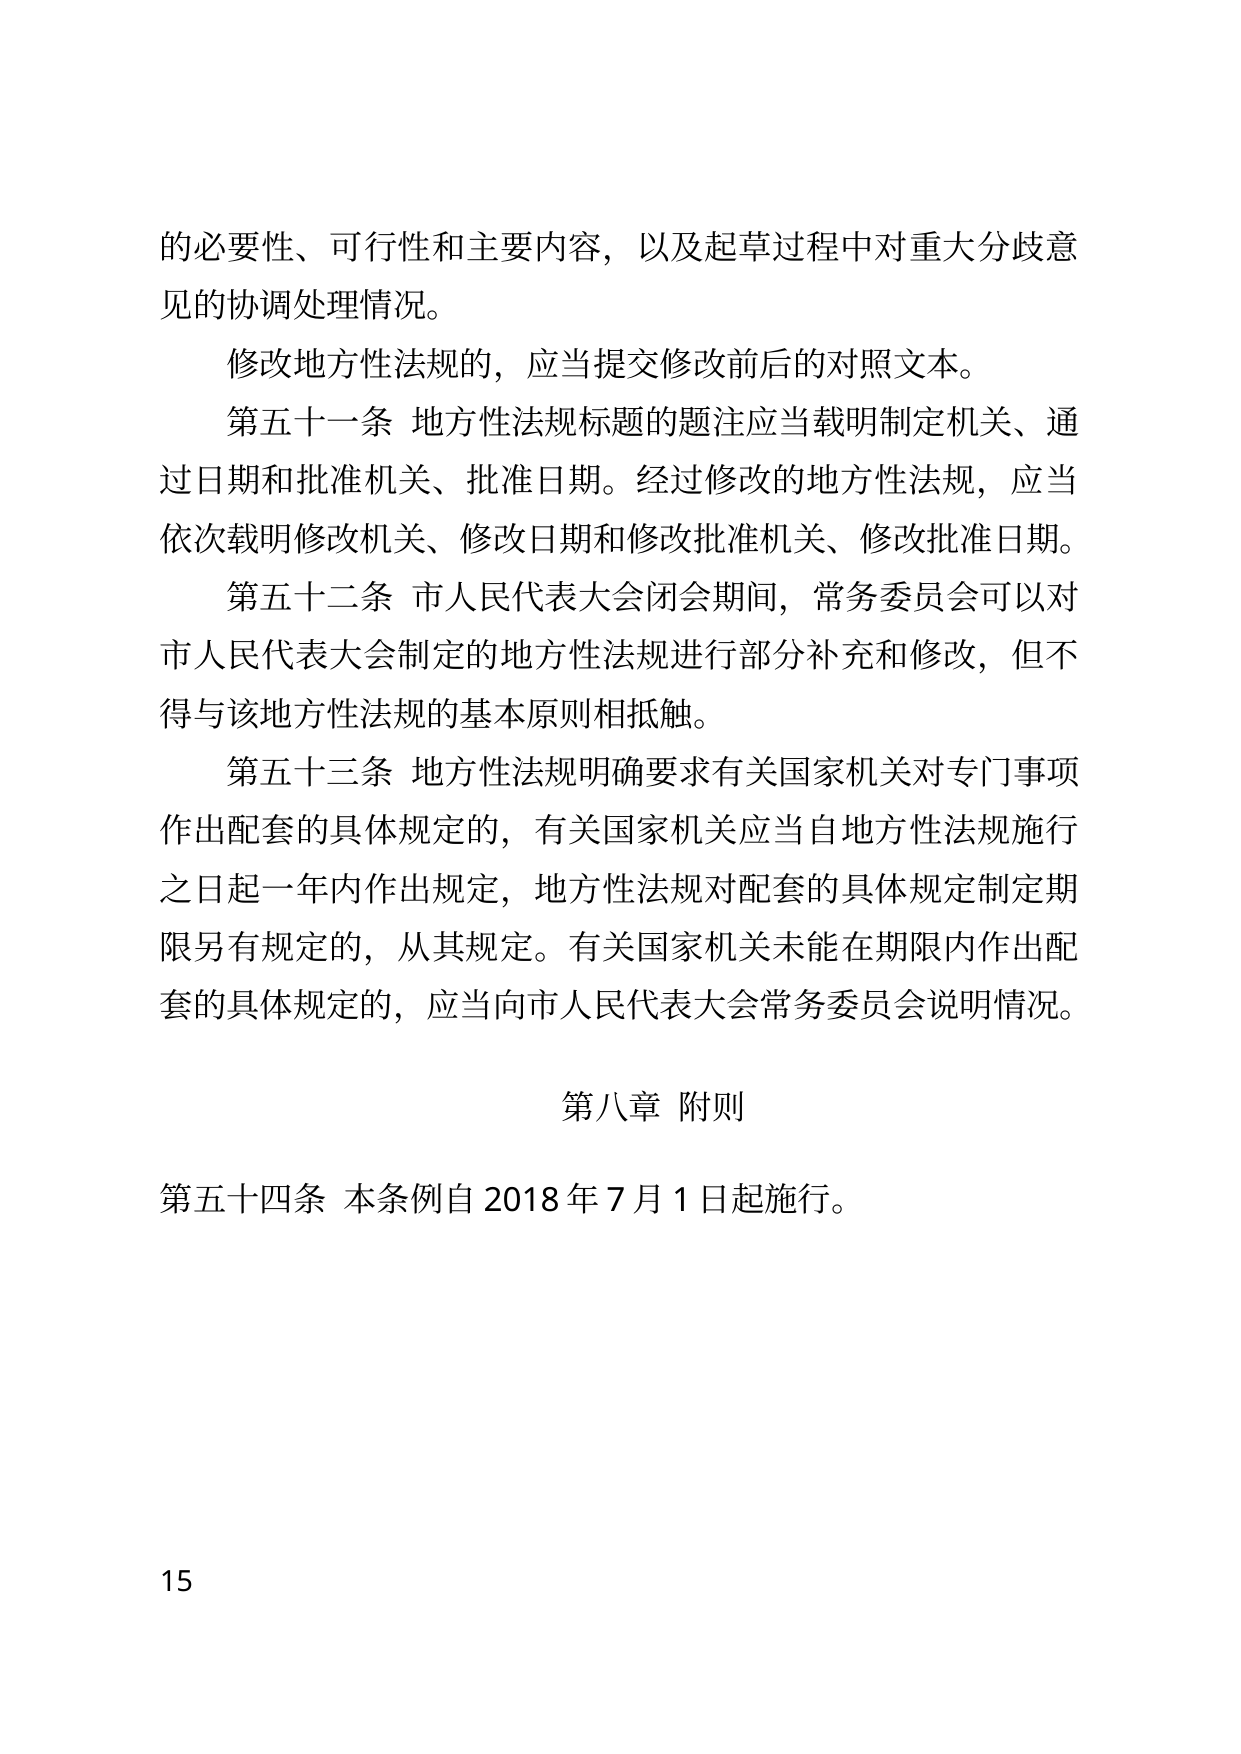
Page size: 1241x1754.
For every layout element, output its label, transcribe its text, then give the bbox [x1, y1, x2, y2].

text 第五十二条 市人民代表大会闭会期间，常务委员会可以对市人民代表大会制定的地方性法规进行部分补充和修改，但不得与该地方性法规的基本原则相抵触。 [159, 563, 1081, 738]
text 修改地方性法规的，应当提交修改前后的对照文本。 [159, 329, 1081, 388]
text 第五十三条 地方性法规明确要求有关国家机关对专门事项作出配套的具体规定的，有关国家机关应当自地方性法规施行之日起一年内作出规定，地方性法规对配套的具体规定制定期限另有规定的，从其规定。有关国家机关未能在期限内作出配套的具体规定的，应当向市人民代表大会常务委员会说明情况。 [159, 738, 1081, 1029]
text 第八章 附则 [159, 1071, 1081, 1131]
text 第五十一条 地方性法规标题的题注应当载明制定机关、通过日期和批准机关、批准日期。经过修改的地方性法规，应当依次载明修改机关、修改日期和修改批准机关、修改批准日期。 [159, 388, 1081, 563]
text 第五十四条 本条例自2018年7月1日起施行。 [159, 1173, 1081, 1221]
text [159, 213, 1081, 329]
